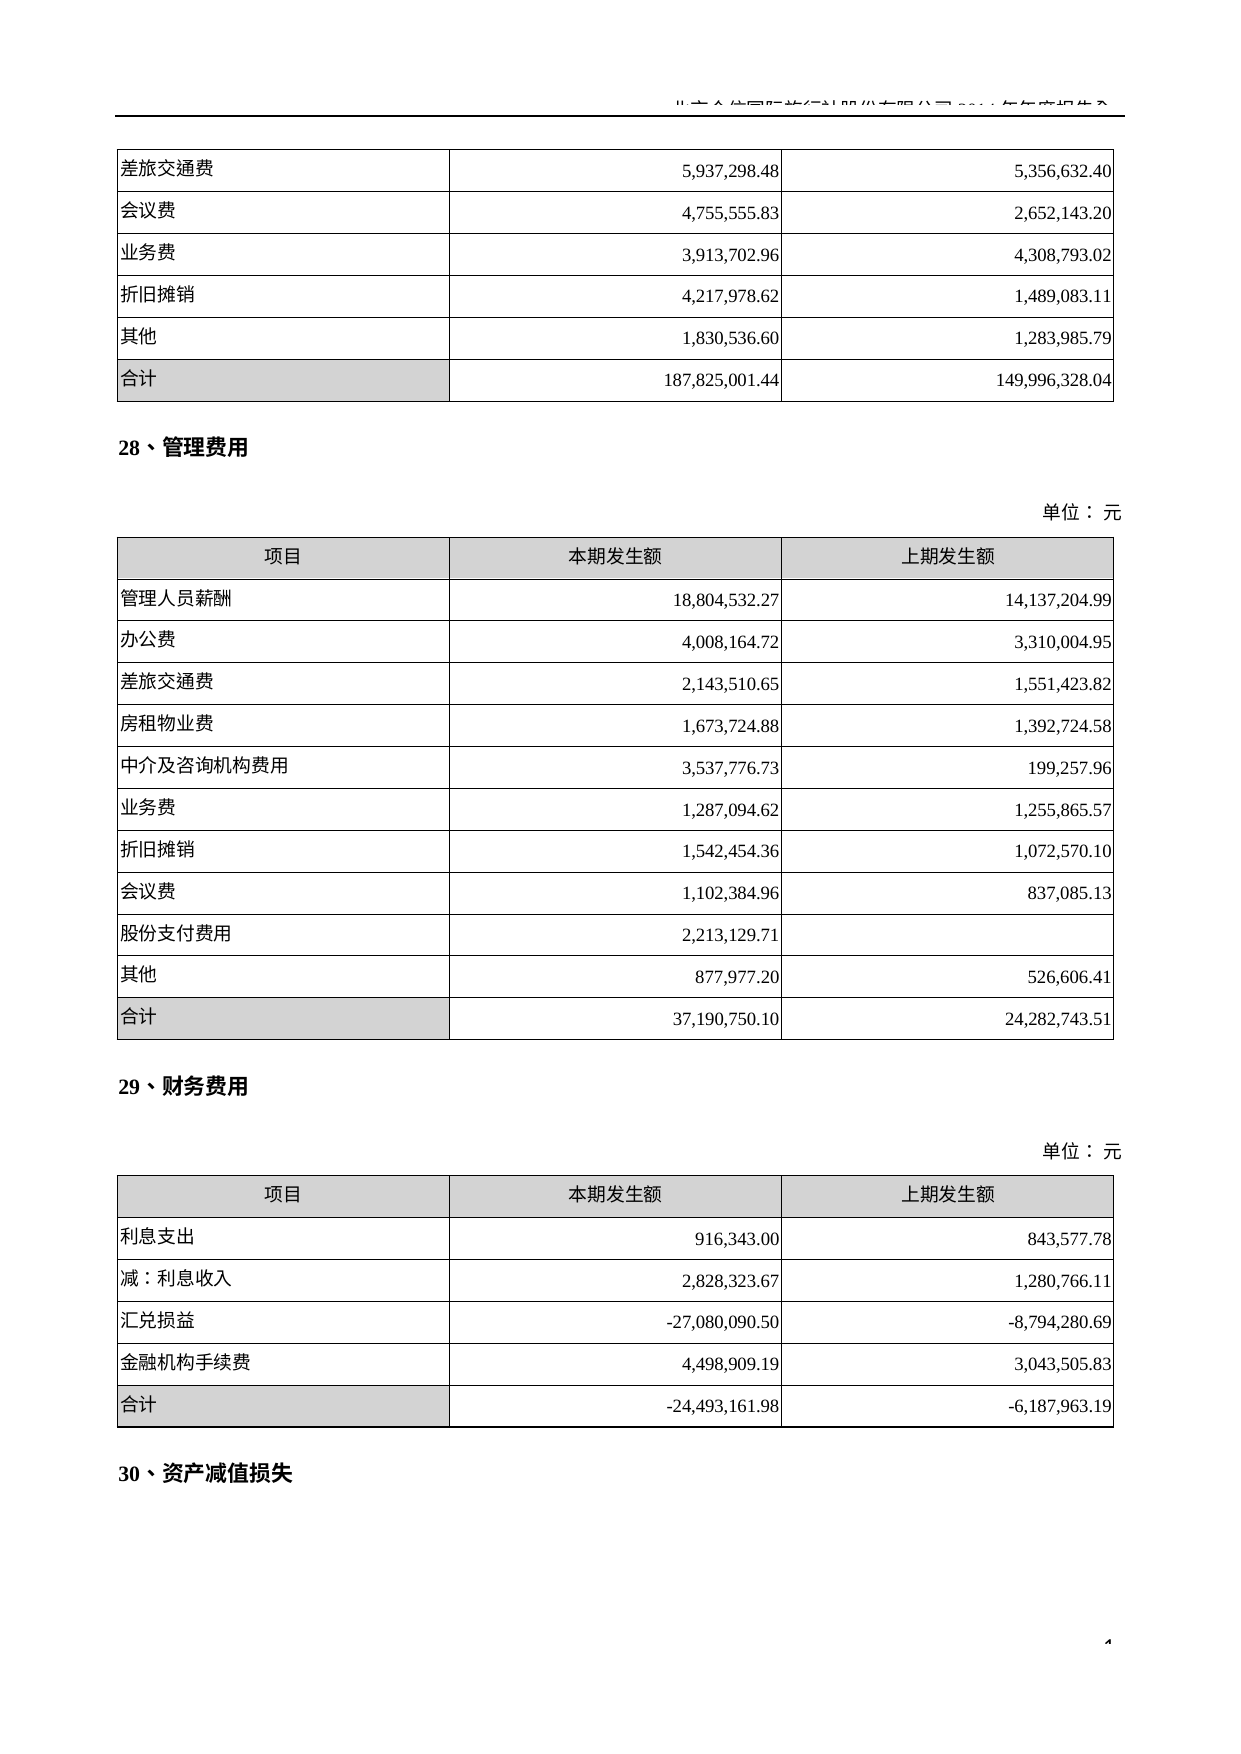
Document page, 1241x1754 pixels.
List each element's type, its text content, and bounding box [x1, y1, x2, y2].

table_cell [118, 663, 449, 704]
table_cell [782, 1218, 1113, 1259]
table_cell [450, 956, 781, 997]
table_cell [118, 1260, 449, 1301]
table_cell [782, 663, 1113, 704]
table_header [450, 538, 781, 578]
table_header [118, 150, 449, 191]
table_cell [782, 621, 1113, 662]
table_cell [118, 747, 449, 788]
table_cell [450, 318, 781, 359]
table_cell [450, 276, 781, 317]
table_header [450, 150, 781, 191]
subtitle 29、财务费用 [118, 1071, 1138, 1101]
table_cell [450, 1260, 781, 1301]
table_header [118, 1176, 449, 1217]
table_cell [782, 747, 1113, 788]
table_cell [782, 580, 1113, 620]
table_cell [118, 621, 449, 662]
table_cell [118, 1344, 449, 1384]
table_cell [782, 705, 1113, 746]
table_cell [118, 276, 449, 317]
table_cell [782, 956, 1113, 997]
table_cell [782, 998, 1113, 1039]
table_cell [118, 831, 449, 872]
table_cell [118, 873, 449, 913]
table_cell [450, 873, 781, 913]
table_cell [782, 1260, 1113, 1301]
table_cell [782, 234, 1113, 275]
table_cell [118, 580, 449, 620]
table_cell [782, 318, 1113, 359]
text 单位： 元 [102, 1138, 1122, 1164]
text 单位： 元 [102, 500, 1122, 525]
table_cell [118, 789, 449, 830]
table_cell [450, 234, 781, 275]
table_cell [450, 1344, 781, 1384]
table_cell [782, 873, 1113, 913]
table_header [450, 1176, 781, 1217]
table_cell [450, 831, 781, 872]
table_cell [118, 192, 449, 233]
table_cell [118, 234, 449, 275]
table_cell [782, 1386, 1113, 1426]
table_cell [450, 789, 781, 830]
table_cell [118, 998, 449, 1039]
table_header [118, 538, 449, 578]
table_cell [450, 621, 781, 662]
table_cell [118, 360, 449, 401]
subtitle 30、资产减值损失 [118, 1458, 1138, 1488]
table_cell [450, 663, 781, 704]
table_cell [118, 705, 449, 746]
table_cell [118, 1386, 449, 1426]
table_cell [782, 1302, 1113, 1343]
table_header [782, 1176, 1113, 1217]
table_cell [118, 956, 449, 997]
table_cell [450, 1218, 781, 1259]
subtitle 28、管理费用 [118, 432, 1138, 462]
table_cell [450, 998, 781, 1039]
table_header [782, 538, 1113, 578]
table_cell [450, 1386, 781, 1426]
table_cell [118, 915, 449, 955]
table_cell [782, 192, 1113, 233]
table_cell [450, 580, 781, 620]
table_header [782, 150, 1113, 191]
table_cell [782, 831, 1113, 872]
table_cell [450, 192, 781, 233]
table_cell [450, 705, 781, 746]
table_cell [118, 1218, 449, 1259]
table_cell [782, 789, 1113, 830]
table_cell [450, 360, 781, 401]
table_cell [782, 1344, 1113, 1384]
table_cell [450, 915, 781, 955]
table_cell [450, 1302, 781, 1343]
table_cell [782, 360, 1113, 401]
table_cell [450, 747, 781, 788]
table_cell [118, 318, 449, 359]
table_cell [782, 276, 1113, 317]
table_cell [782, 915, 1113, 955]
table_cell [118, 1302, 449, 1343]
